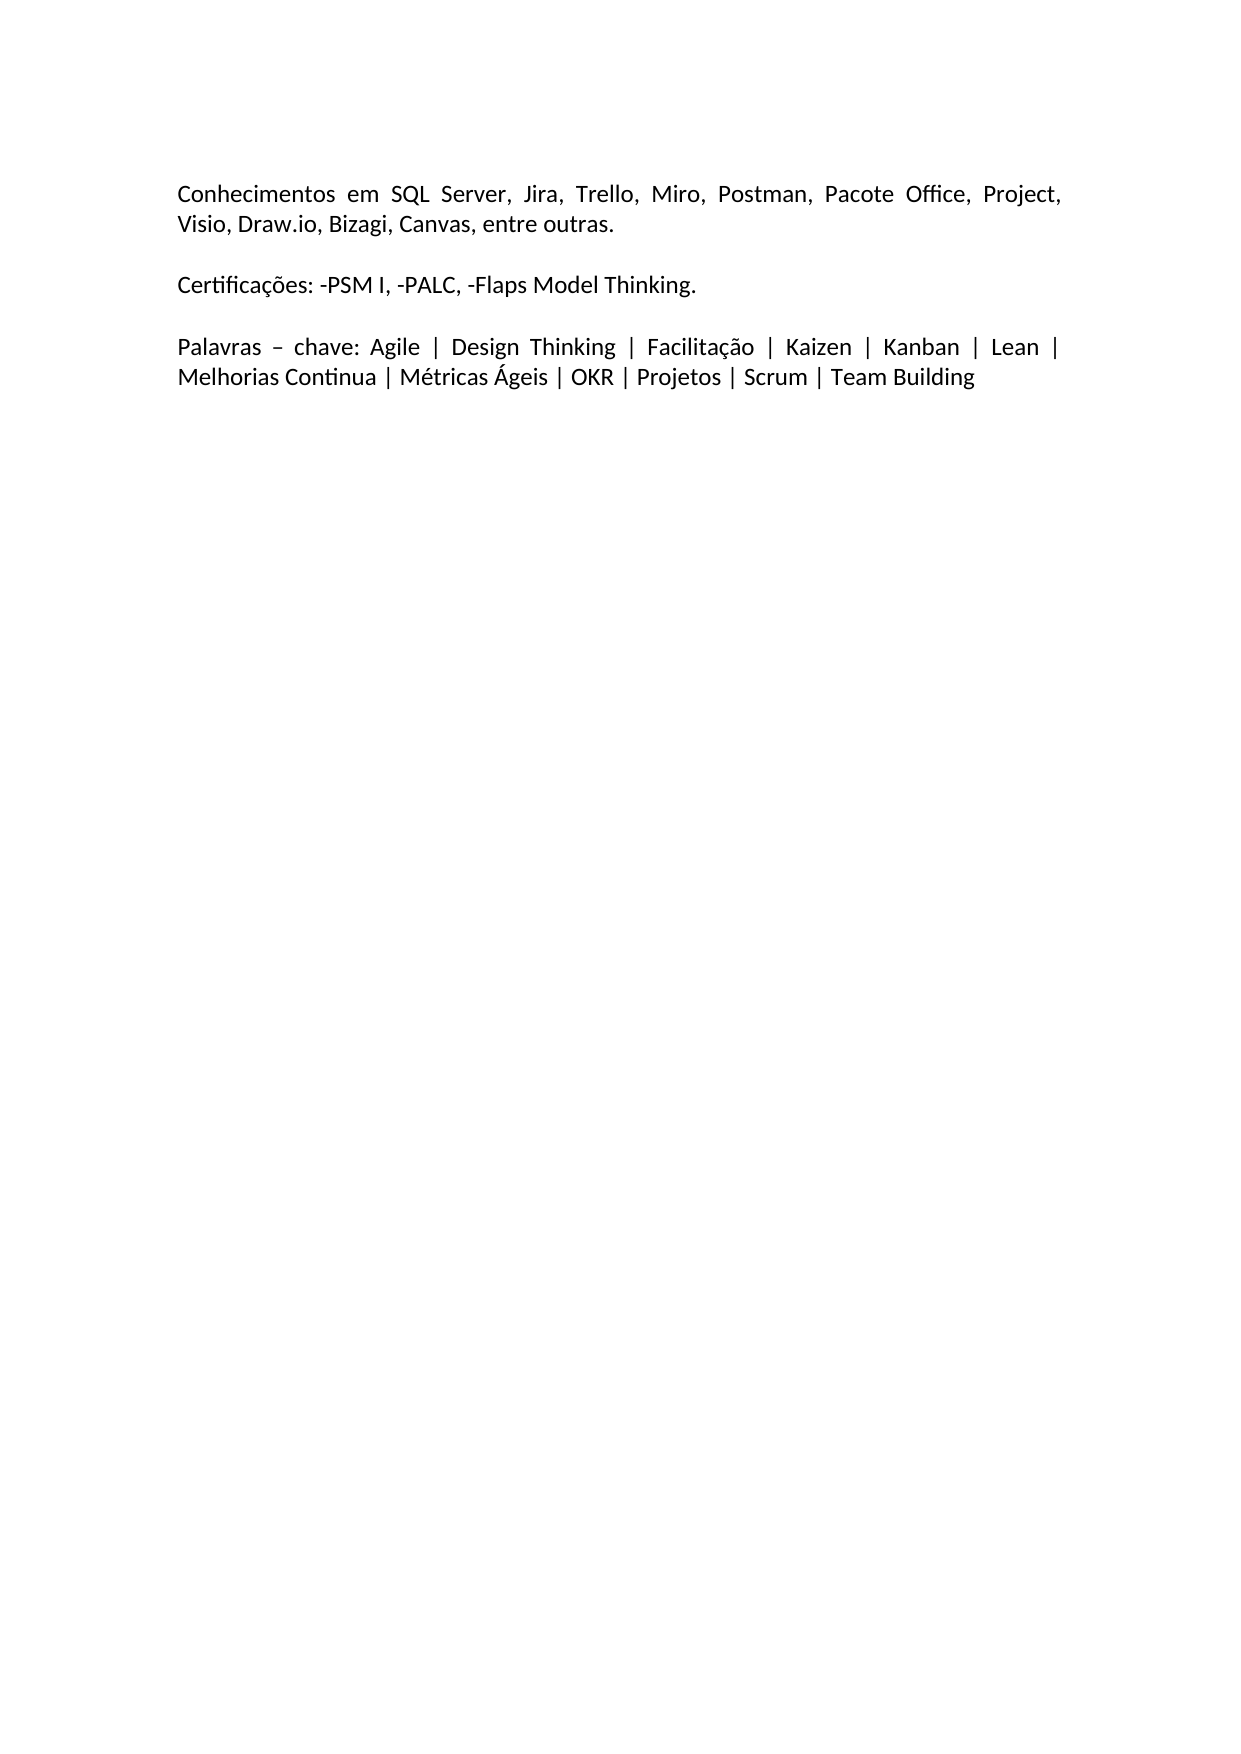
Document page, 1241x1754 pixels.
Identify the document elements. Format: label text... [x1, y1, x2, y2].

text Conhecimentos em SQL Server, Jira, Trello, Miro, Postman, Pacote Office, Project, Visio, Draw.io, Bizagi, Canvas, entre outras. [177, 178, 1063, 239]
text Palavras – chave: Agile | Design Thinking | Facilitação | Kaizen | Kanban | Lean | Melhorias Continua | Métricas Ágeis | OKR | Projetos | Scrum | Team Building [177, 331, 1063, 392]
text Certificações: -PSM I, -PALC, -Flaps Model Thinking. [177, 270, 1063, 300]
